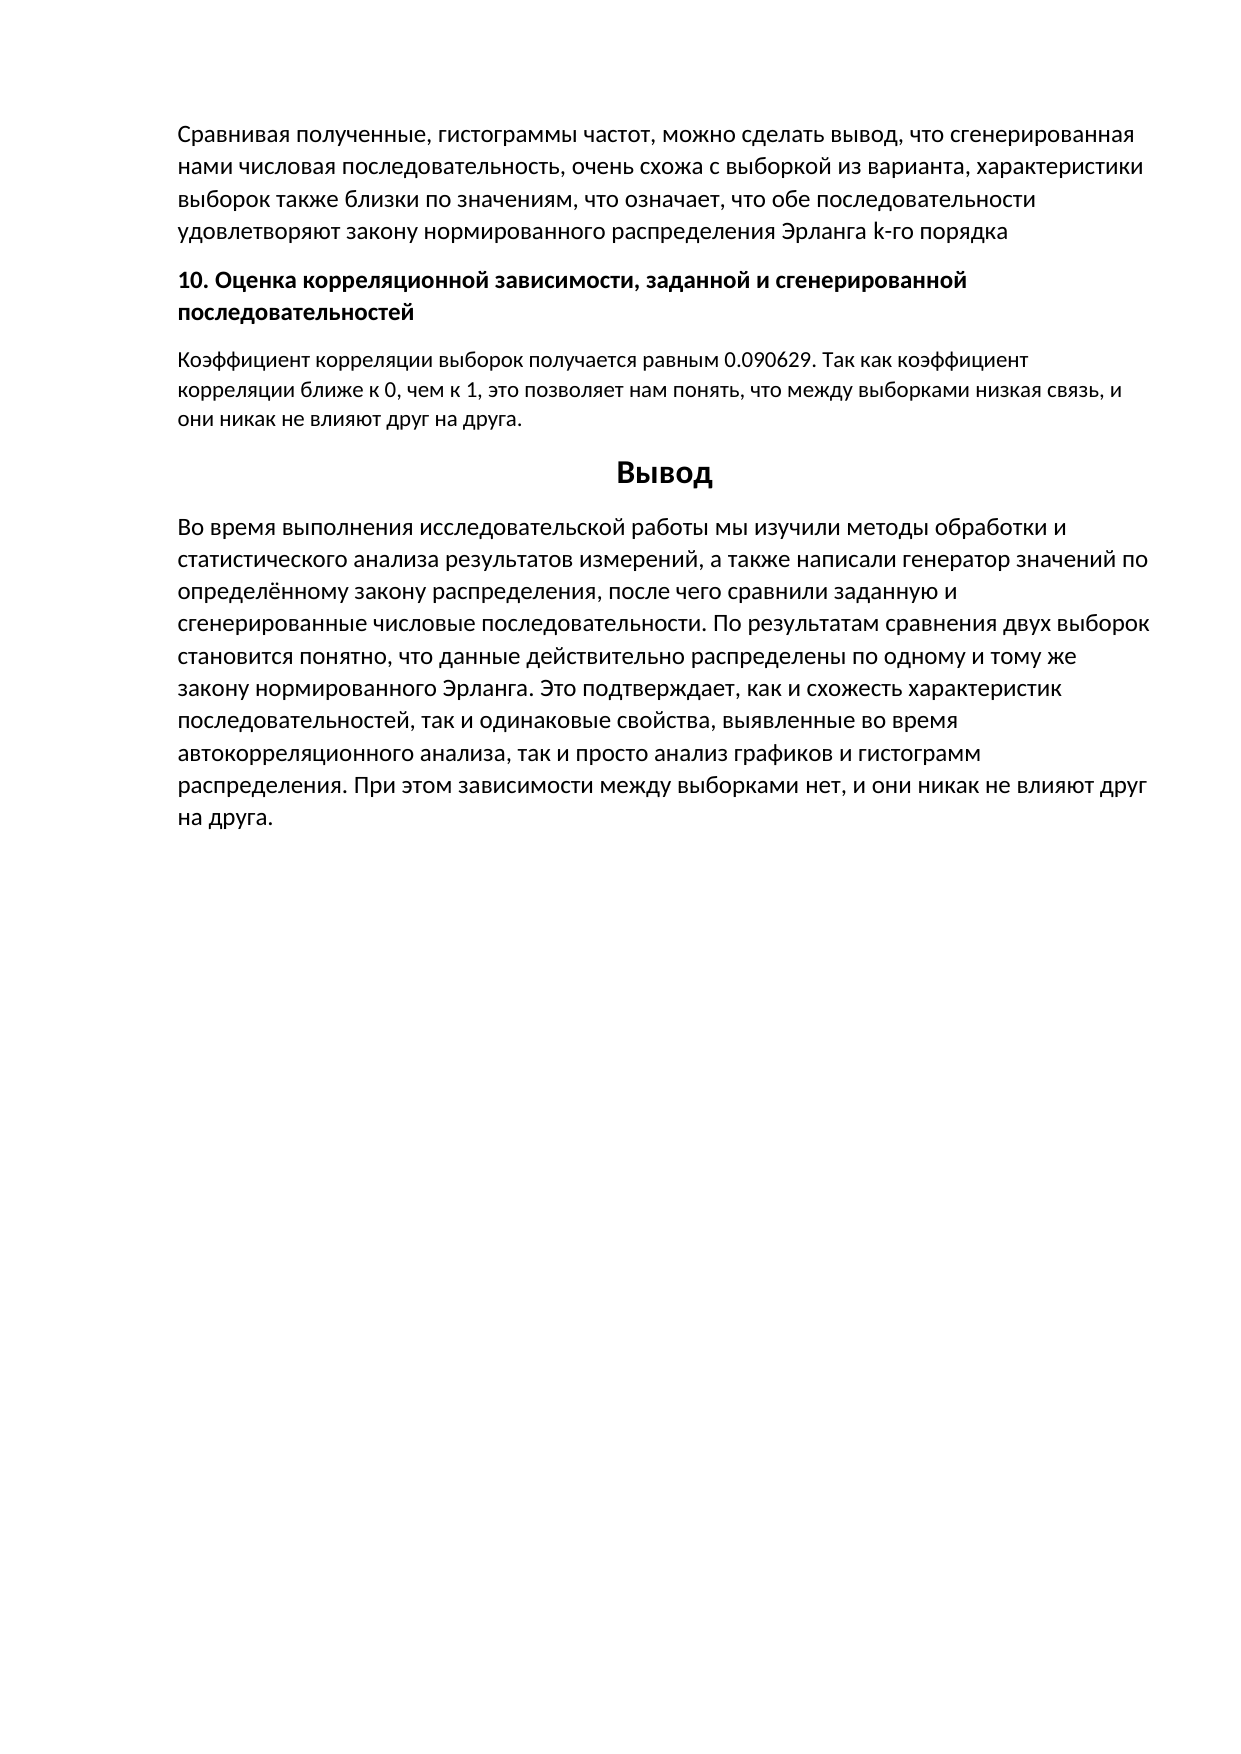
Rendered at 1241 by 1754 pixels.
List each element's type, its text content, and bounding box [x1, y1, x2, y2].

text Во время выполнения исследовательской работы мы изучили методы обработки и статистического анализа результатов измерений, а также написали генератор значений по определённому закону распределения, после чего сравнили заданную и сгенерированные числовые последовательности. По результатам сравнения двух выборок становится понятно, что данные действительно распределены по одному и тому же закону нормированного Эрланга. Это подтверждает, как и схожесть характеристик последовательностей, так и одинаковые свойства, выявленные во время автокорреляционного анализа, так и просто анализ графиков и гистограмм распределения. При этом зависимости между выборками нет, и они никак не влияют друг на друга. [177, 511, 1152, 832]
text Коэффициент корреляции выборок получается равным 0.090629. Так как коэффициент корреляции ближе к 0, чем к 1, это позволяет нам понять, что между выборками низкая связь, и они никак не влияют друг на друга. [177, 345, 1152, 433]
text Вывод [177, 451, 1152, 492]
text Сравнивая полученные, гистограммы частот, можно сделать вывод, что сгенерированная нами числовая последовательность, очень схожа с выборкой из варианта, характеристики выборок также близки по значениям, что означает, что обе последовательности удовлетворяют закону нормированного распределения Эрланга k-го порядка [177, 118, 1152, 246]
text 10. Оценка корреляционной зависимости, заданной и сгенерированной последовательностей [177, 264, 1152, 327]
